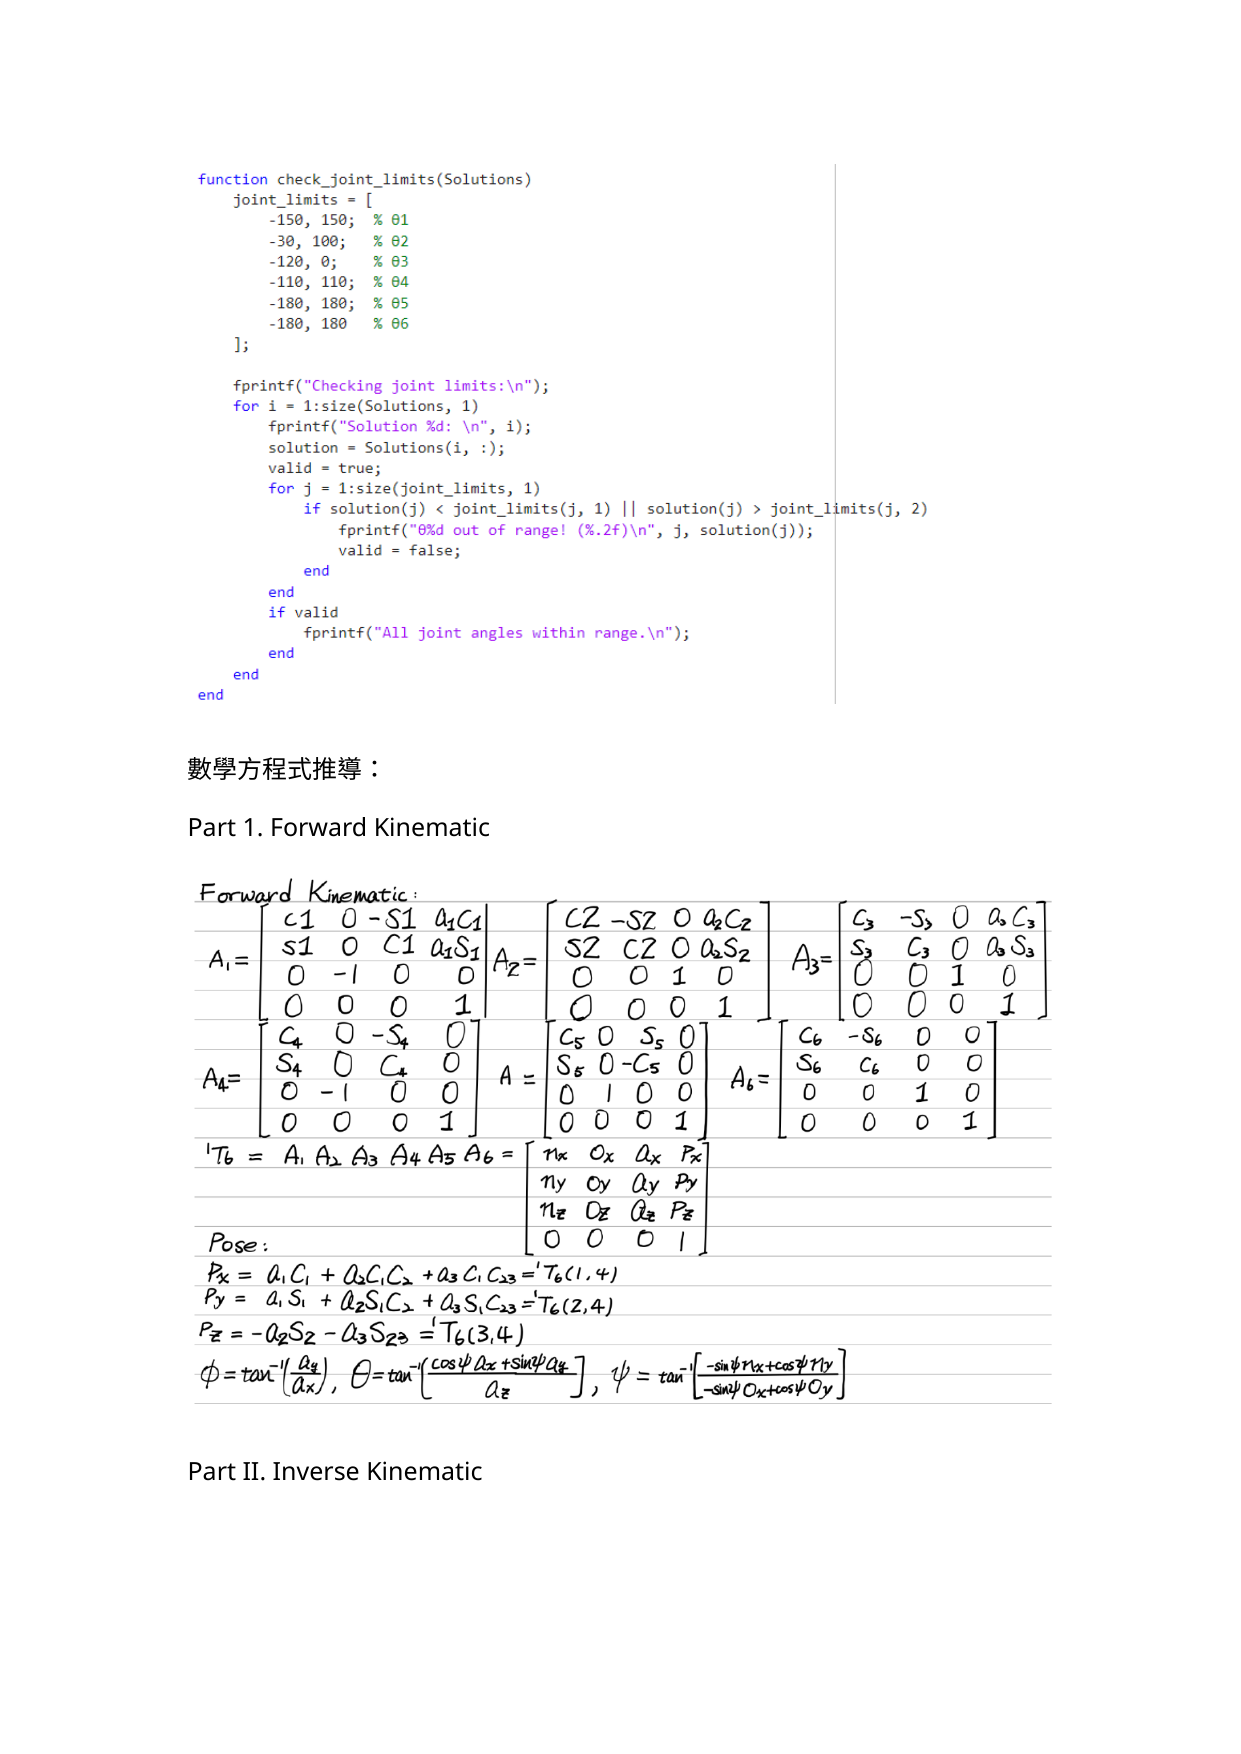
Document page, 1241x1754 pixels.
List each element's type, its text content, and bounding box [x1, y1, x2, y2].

text 數學方程式推導： [187, 749, 1053, 786]
picture [187, 867, 1062, 1422]
text Part II. Inverse Kinematic [187, 1452, 1053, 1489]
text Part 1. Forward Kinematic [187, 808, 1053, 846]
picture [187, 164, 946, 704]
